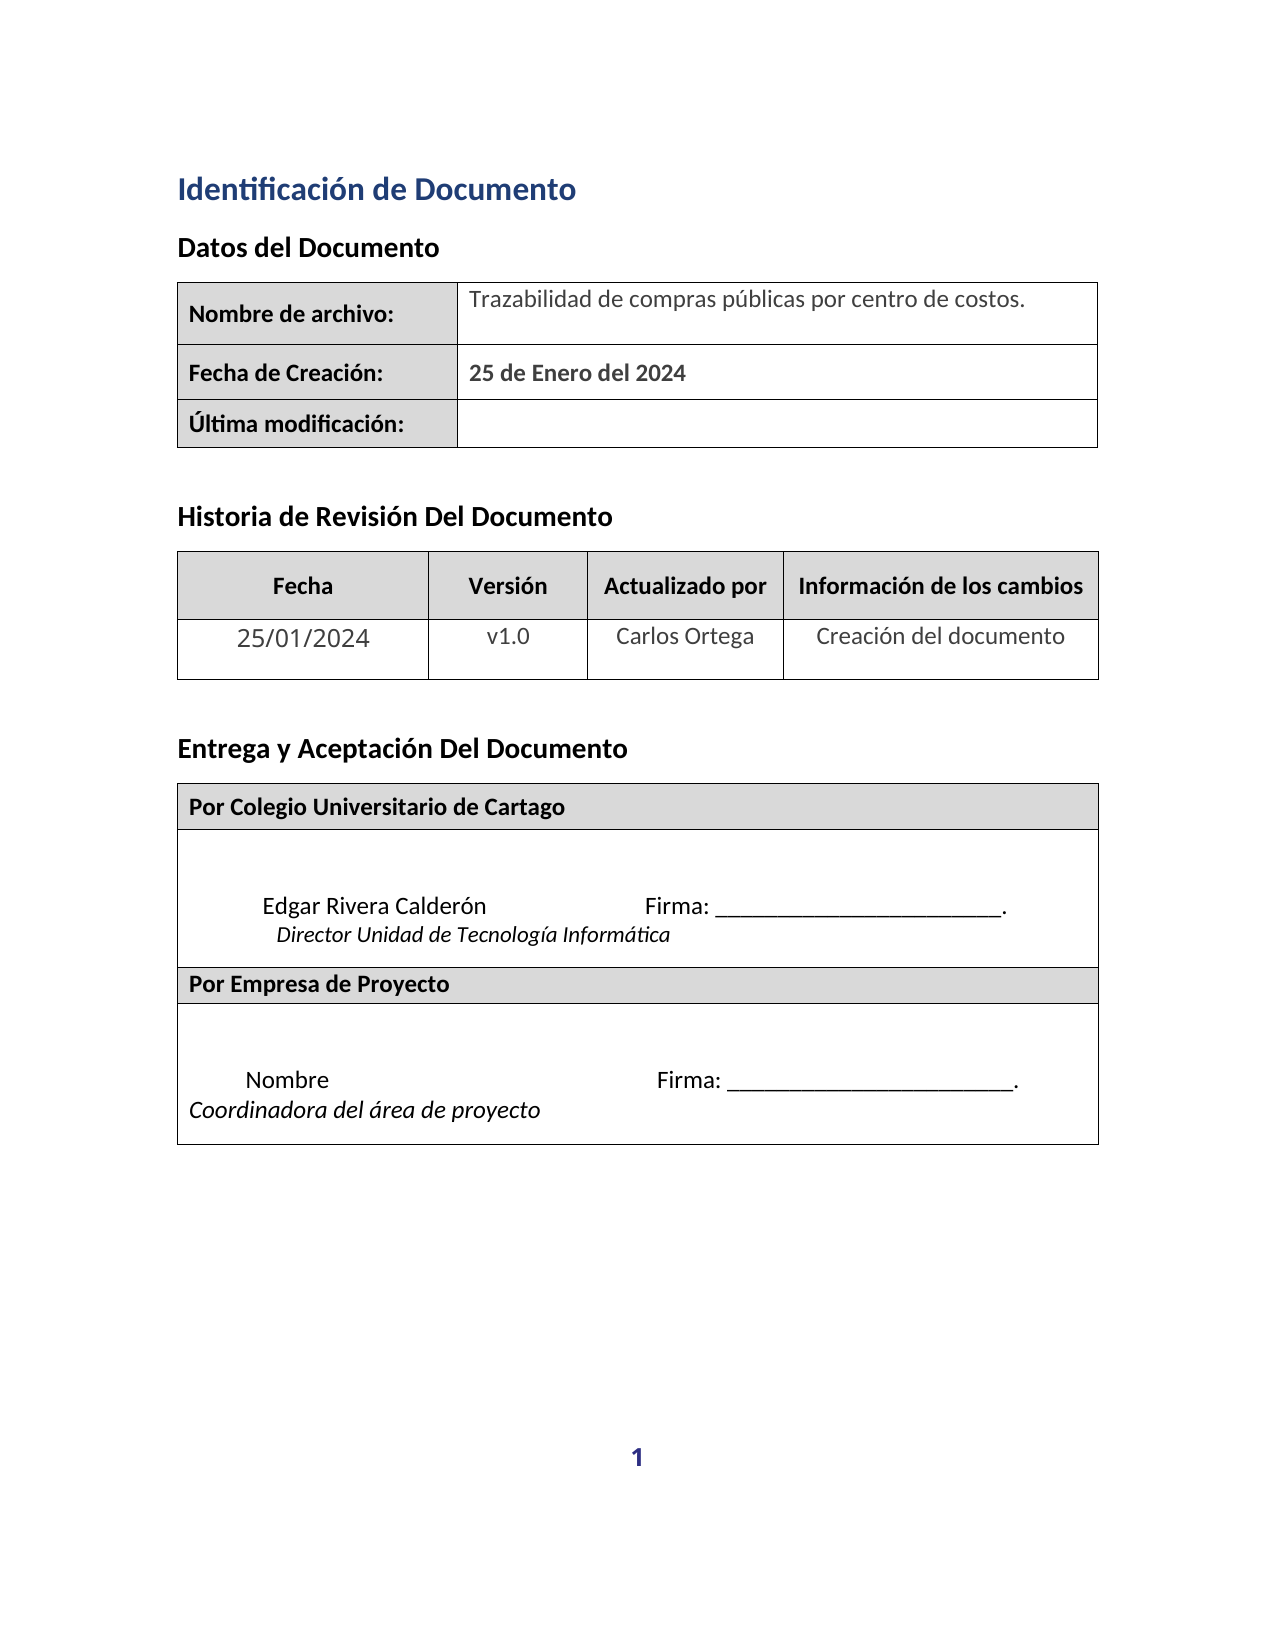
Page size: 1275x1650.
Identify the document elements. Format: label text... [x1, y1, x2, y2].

subtitle Historia de Revisión Del Documento [177, 498, 1098, 533]
table_cell Edgar Rivera Calderón Firma: _______________________. Director Unidad de Tecnología Informática [178, 830, 1098, 967]
table_cell v1.0 [429, 620, 587, 679]
table_header Por Colegio Universitario de Cartago [178, 784, 1098, 829]
table_header Actualizado por [588, 552, 783, 619]
table_cell 25 de Enero del 2024 [458, 345, 1097, 399]
subtitle Entrega y Aceptación Del Documento [177, 730, 1098, 765]
table_header Versión [429, 552, 587, 619]
table_header Nombre de archivo: [178, 283, 457, 344]
table_cell [458, 400, 1097, 447]
table_cell Última modificación: [178, 400, 457, 447]
subtitle Datos del Documento [177, 229, 1098, 264]
table_cell Carlos Ortega [588, 620, 783, 679]
table_cell Nombre Firma: _______________________. Coordinadora del área de proyecto [178, 1004, 1098, 1144]
table_cell Fecha de Creación: [178, 345, 457, 399]
table_cell Creación del documento [784, 620, 1098, 679]
table_header Fecha [178, 552, 428, 619]
table_cell Por Empresa de Proyecto [178, 968, 1098, 1003]
table_header Información de los cambios [784, 552, 1098, 619]
table_cell 25/01/2024 [178, 620, 428, 679]
table_header Trazabilidad de compras públicas por centro de costos. [458, 283, 1097, 344]
subtitle Identificación de Documento [177, 168, 1098, 208]
